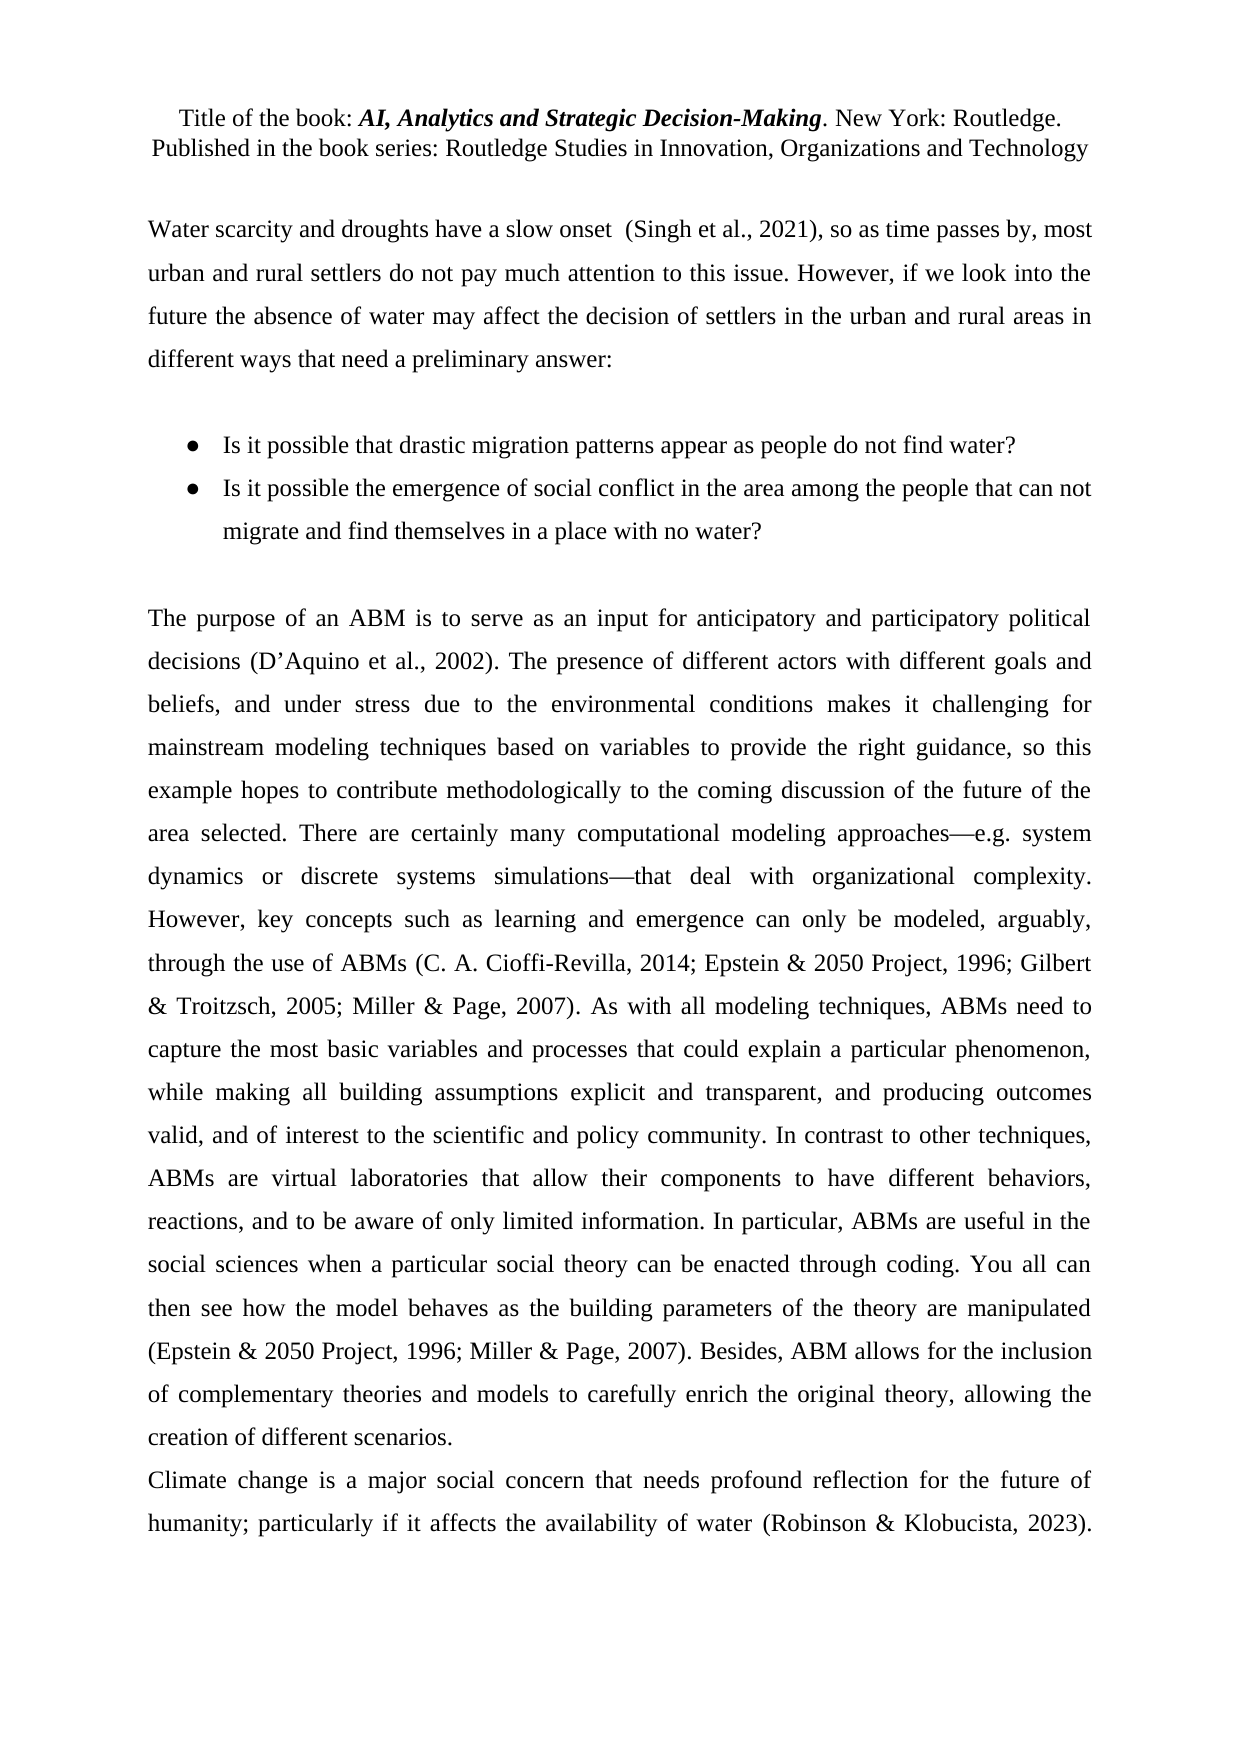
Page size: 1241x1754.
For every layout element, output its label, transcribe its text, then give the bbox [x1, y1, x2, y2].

text Water scarcity and droughts have a slow onset (Singh et al., 2021), so as time passes by, most urban and rural settlers do not pay much attention to this issue. However, if we look into the future the absence of water may affect the decision of settlers in the urban and rural areas in different ways that need a preliminary answer: [148, 214, 1092, 373]
text The purpose of an ABM is to serve as an input for anticipatory and participatory political decisions (D’Aquino et al., 2002). The presence of different actors with different goals and beliefs, and under stress due to the environmental conditions makes it challenging for mainstream modeling techniques based on variables to provide the right guidance, so this example hopes to contribute methodologically to the coming discussion of the future of the area selected. There are certainly many computational modeling approaches—e.g. system dynamics or discrete systems simulations—that deal with organizational complexity. However, key concepts such as learning and emergence can only be modeled, arguably, through the use of ABMs (C. A. Cioffi-Revilla, 2014; Epstein & 2050 Project, 1996; Gilbert & Troitzsch, 2005; Miller & Page, 2007). As with all modeling techniques, ABMs need to capture the most basic variables and processes that could explain a particular phenomenon, while making all building assumptions explicit and transparent, and producing outcomes valid, and of interest to the scientific and policy community. In contrast to other techniques, ABMs are virtual laboratories that allow their components to have different behaviors, reactions, and to be aware of only limited information. In particular, ABMs are useful in the social sciences when a particular social theory can be enacted through coding. You all can then see how the model behaves as the building parameters of the theory are manipulated (Epstein & 2050 Project, 1996; Miller & Page, 2007). Besides, ABM allows for the inclusion of complementary theories and models to carefully enrich the original theory, allowing the creation of different scenarios. [148, 603, 1092, 1451]
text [148, 1465, 1092, 1537]
list Is it possible the emergence of social conflict in the area among the people that can not migrate and find themselves in a place with no water? [185, 473, 1092, 545]
list Is it possible that drastic migration patterns appear as people do not find water? [185, 430, 1092, 459]
